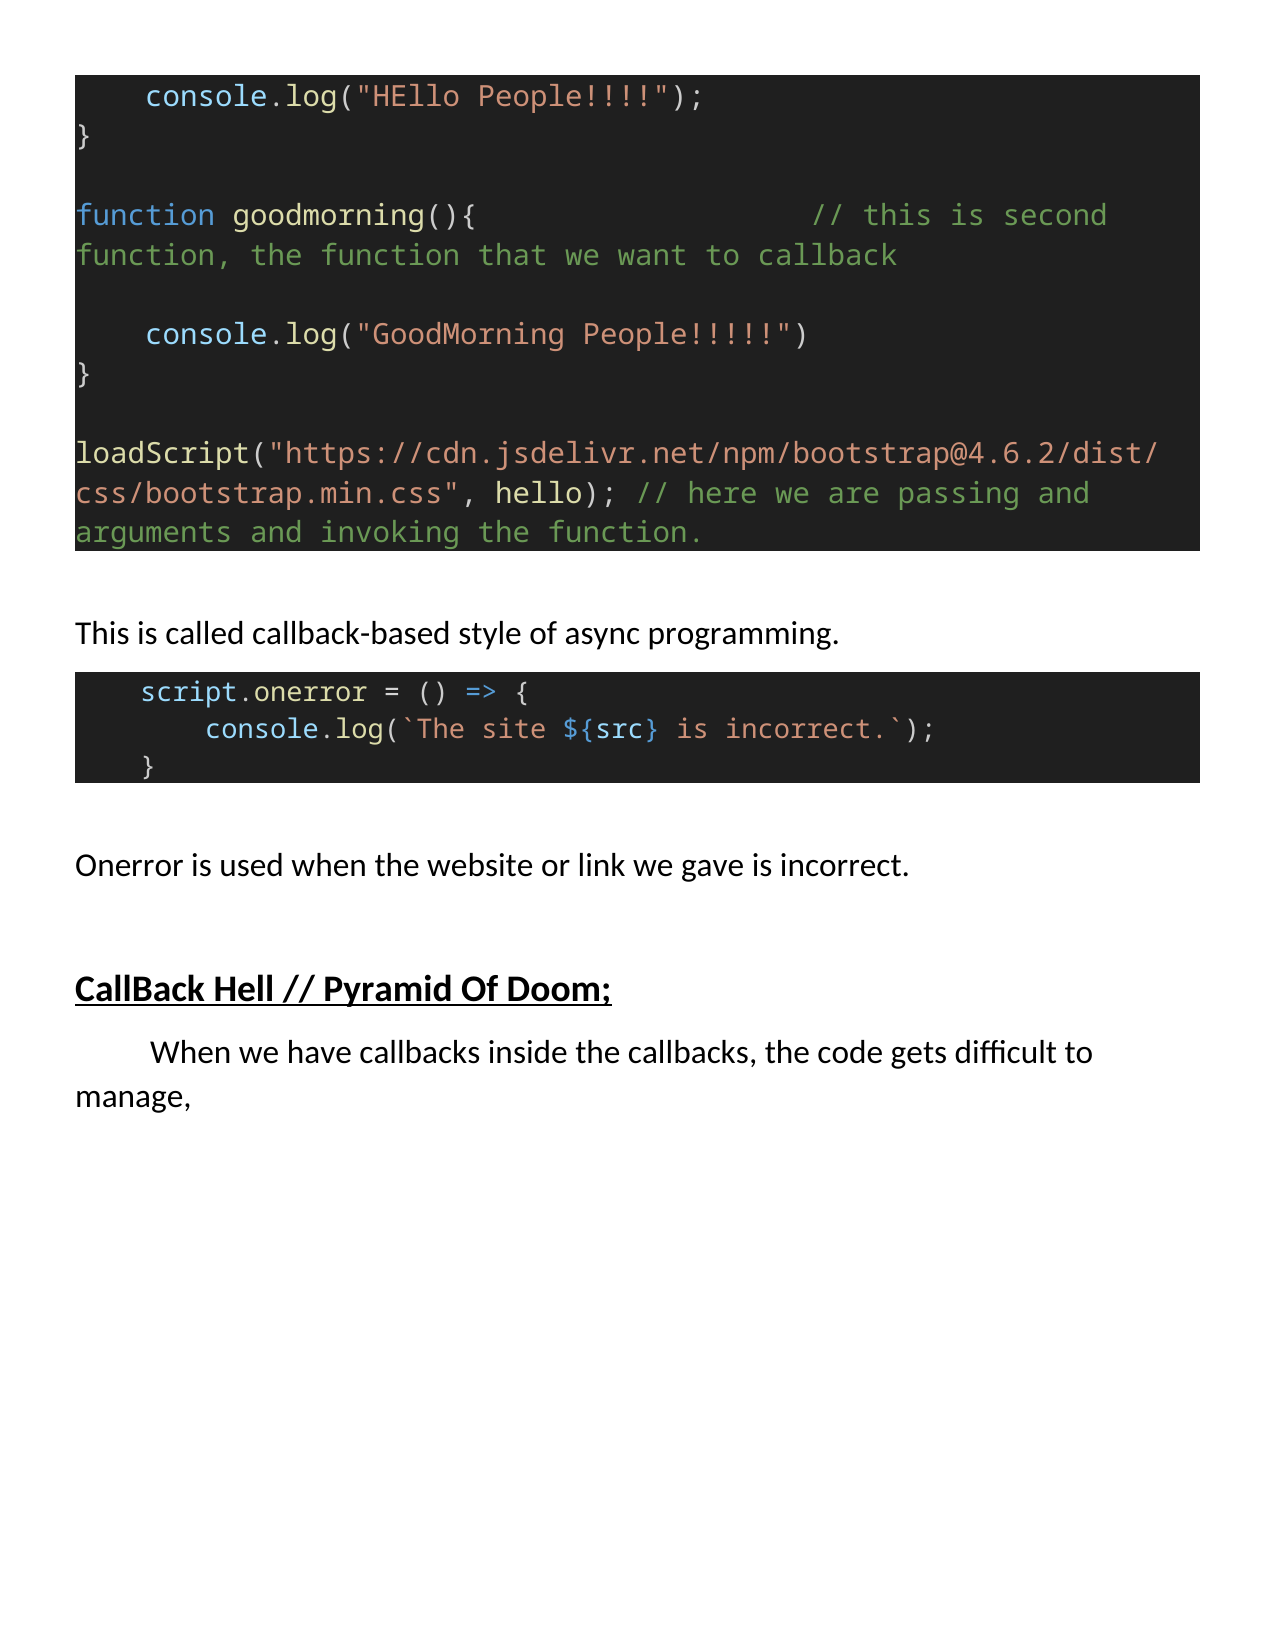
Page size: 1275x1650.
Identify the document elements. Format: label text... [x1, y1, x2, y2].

text script.onerror = () => { [75, 672, 1200, 709]
text This is called callback-based style of async programming. [75, 612, 1200, 653]
text loadScript("https://cdn.jsdelivr.net/npm/bootstrap@4.6.2/dist/css/bootstrap.min.css", hello); // here we are passing and arguments and invoking the function. [75, 432, 1200, 551]
text } [75, 115, 1200, 154]
text } [75, 353, 1200, 392]
text console.log("GoodMorning People!!!!!") [75, 313, 1200, 353]
text console.log(`The site ${src} is incorrect.`); [75, 709, 1200, 746]
text console.log("HEllo People!!!!"); [75, 75, 1200, 115]
text CallBack Hell // Pyramid Of Doom; [75, 965, 1200, 1011]
text function goodmorning(){ // this is second function, the function that we want to callback [75, 194, 1200, 273]
text } [75, 746, 1200, 783]
text When we have callbacks inside the callbacks, the code gets difficult to manage, [75, 1031, 1200, 1116]
text Onerror is used when the website or link we gave is incorrect. [75, 844, 1200, 884]
